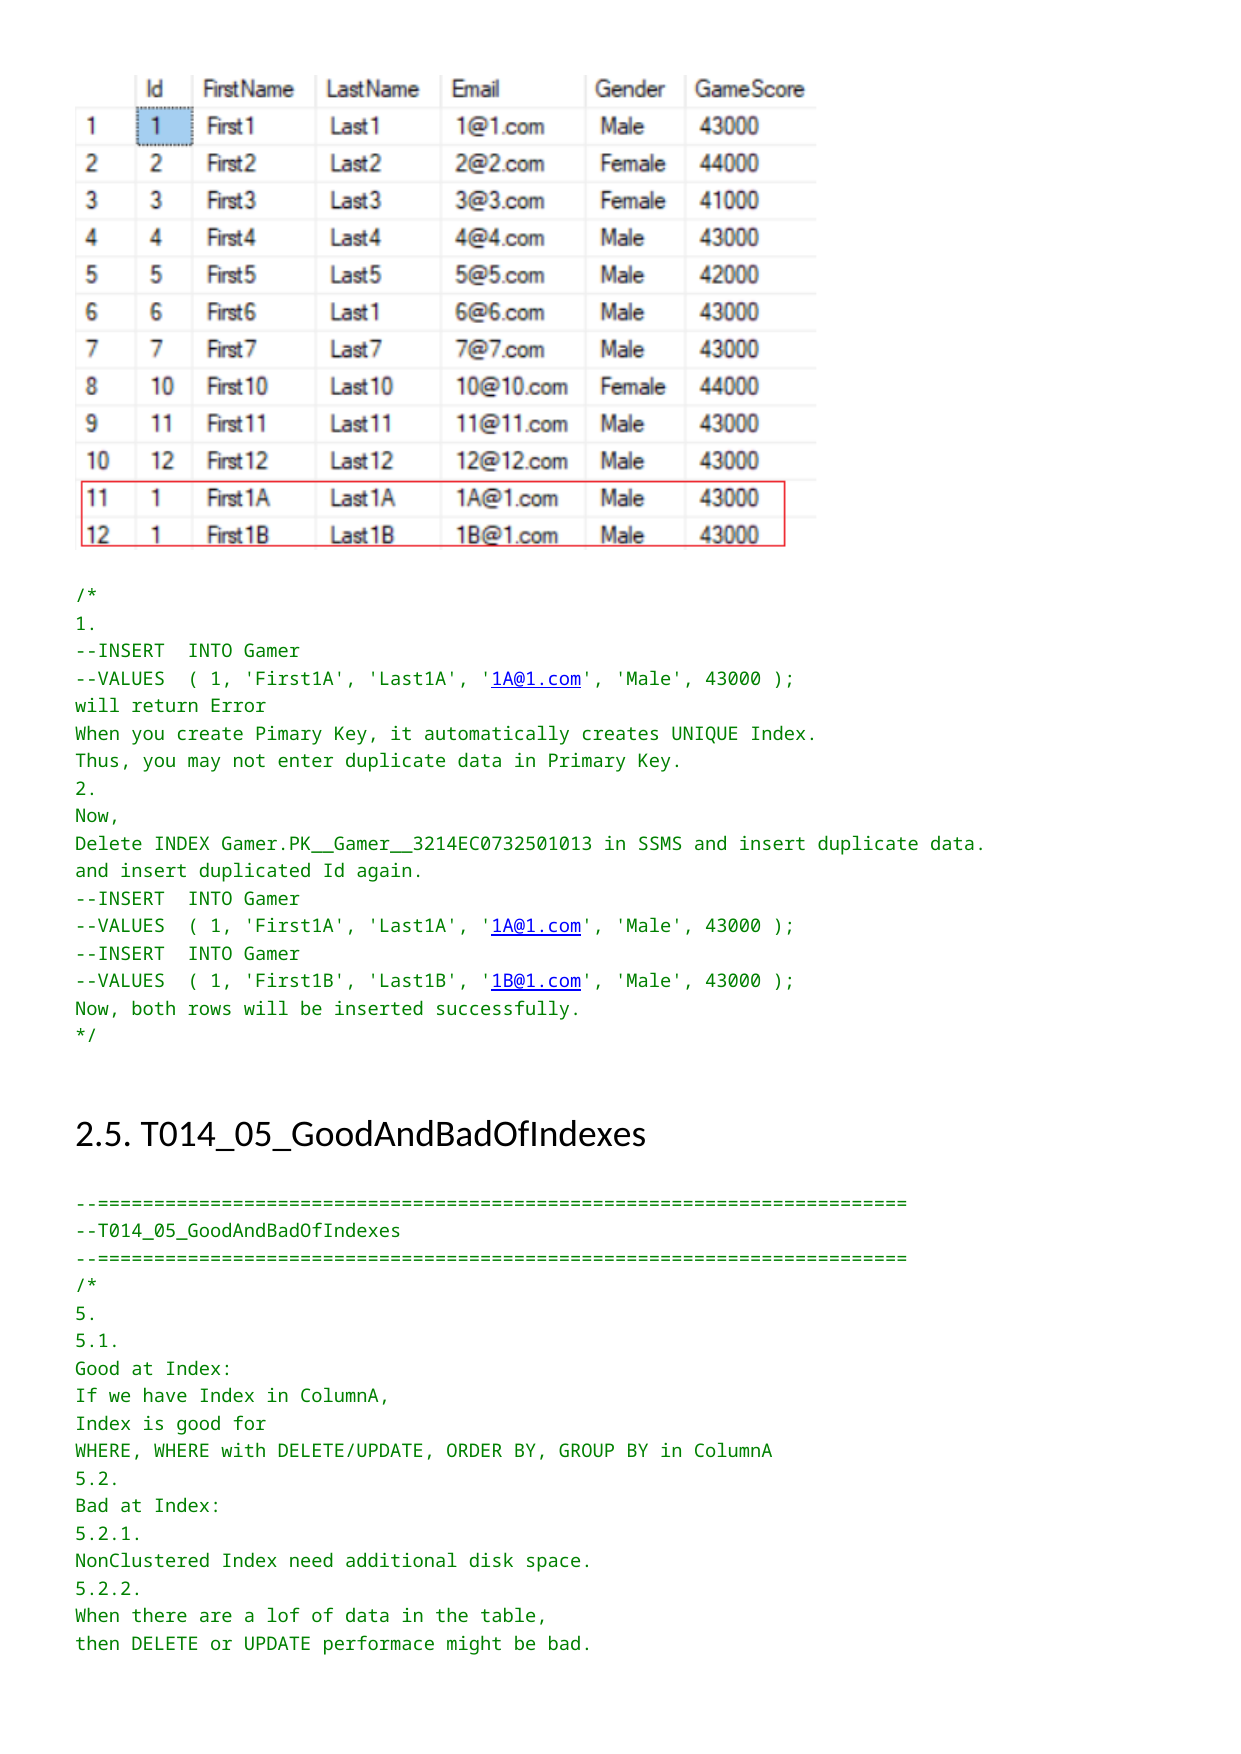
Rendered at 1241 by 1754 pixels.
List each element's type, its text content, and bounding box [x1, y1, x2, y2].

text Delete INDEX Gamer.PK__Gamer__3214EC0732501013 in SSMS and insert duplicate data. [75, 830, 1165, 855]
text Thus, you may not enter duplicate data in Primary Key. [75, 747, 1165, 773]
text 5.2.2. [75, 1575, 1165, 1601]
text --INSERT INTO Gamer [75, 637, 1165, 663]
text 5. [75, 1300, 1165, 1326]
text --======================================================================== [75, 1245, 1165, 1271]
text When you create Pimary Key, it automatically creates UNIQUE Index. [75, 720, 1165, 745]
text --VALUES ( 1, 'First1A', 'Last1A', '1A@1.com', 'Male', 43000 ); [75, 665, 1165, 690]
text --INSERT INTO Gamer [75, 940, 1165, 965]
text --VALUES ( 1, 'First1B', 'Last1B', '1B@1.com', 'Male', 43000 ); [75, 967, 1165, 993]
text --INSERT INTO Gamer [75, 885, 1165, 910]
text Now, [75, 802, 1165, 828]
text Bad at Index: [75, 1492, 1165, 1518]
text Index is good for [75, 1410, 1165, 1436]
picture [75, 75, 817, 550]
text Good at Index: [75, 1355, 1165, 1381]
text NonClustered Index need additional disk space. [75, 1547, 1165, 1573]
text and insert duplicated Id again. [75, 857, 1165, 883]
text */ [75, 1022, 1165, 1048]
text --======================================================================== [75, 1190, 1165, 1216]
text 5.2.1. [75, 1520, 1165, 1546]
text --VALUES ( 1, 'First1A', 'Last1A', '1A@1.com', 'Male', 43000 ); [75, 912, 1165, 938]
text If we have Index in ColumnA, [75, 1382, 1165, 1408]
text 5.1. [75, 1327, 1165, 1353]
text 2. [75, 775, 1165, 800]
text Now, both rows will be inserted successfully. [75, 995, 1165, 1020]
text 1. [75, 610, 1165, 635]
text When there are a lof of data in the table, [75, 1602, 1165, 1628]
text 2.5. T014_05_GoodAndBadOfIndexes [75, 1110, 1165, 1156]
text will return Error [75, 692, 1165, 718]
text then DELETE or UPDATE performace might be bad. [75, 1630, 1165, 1656]
text WHERE, WHERE with DELETE/UPDATE, ORDER BY, GROUP BY in ColumnA [75, 1437, 1165, 1463]
text --T014_05_GoodAndBadOfIndexes [75, 1217, 1165, 1243]
text /* [75, 582, 1165, 608]
text /* [75, 1272, 1165, 1298]
text 5.2. [75, 1465, 1165, 1491]
